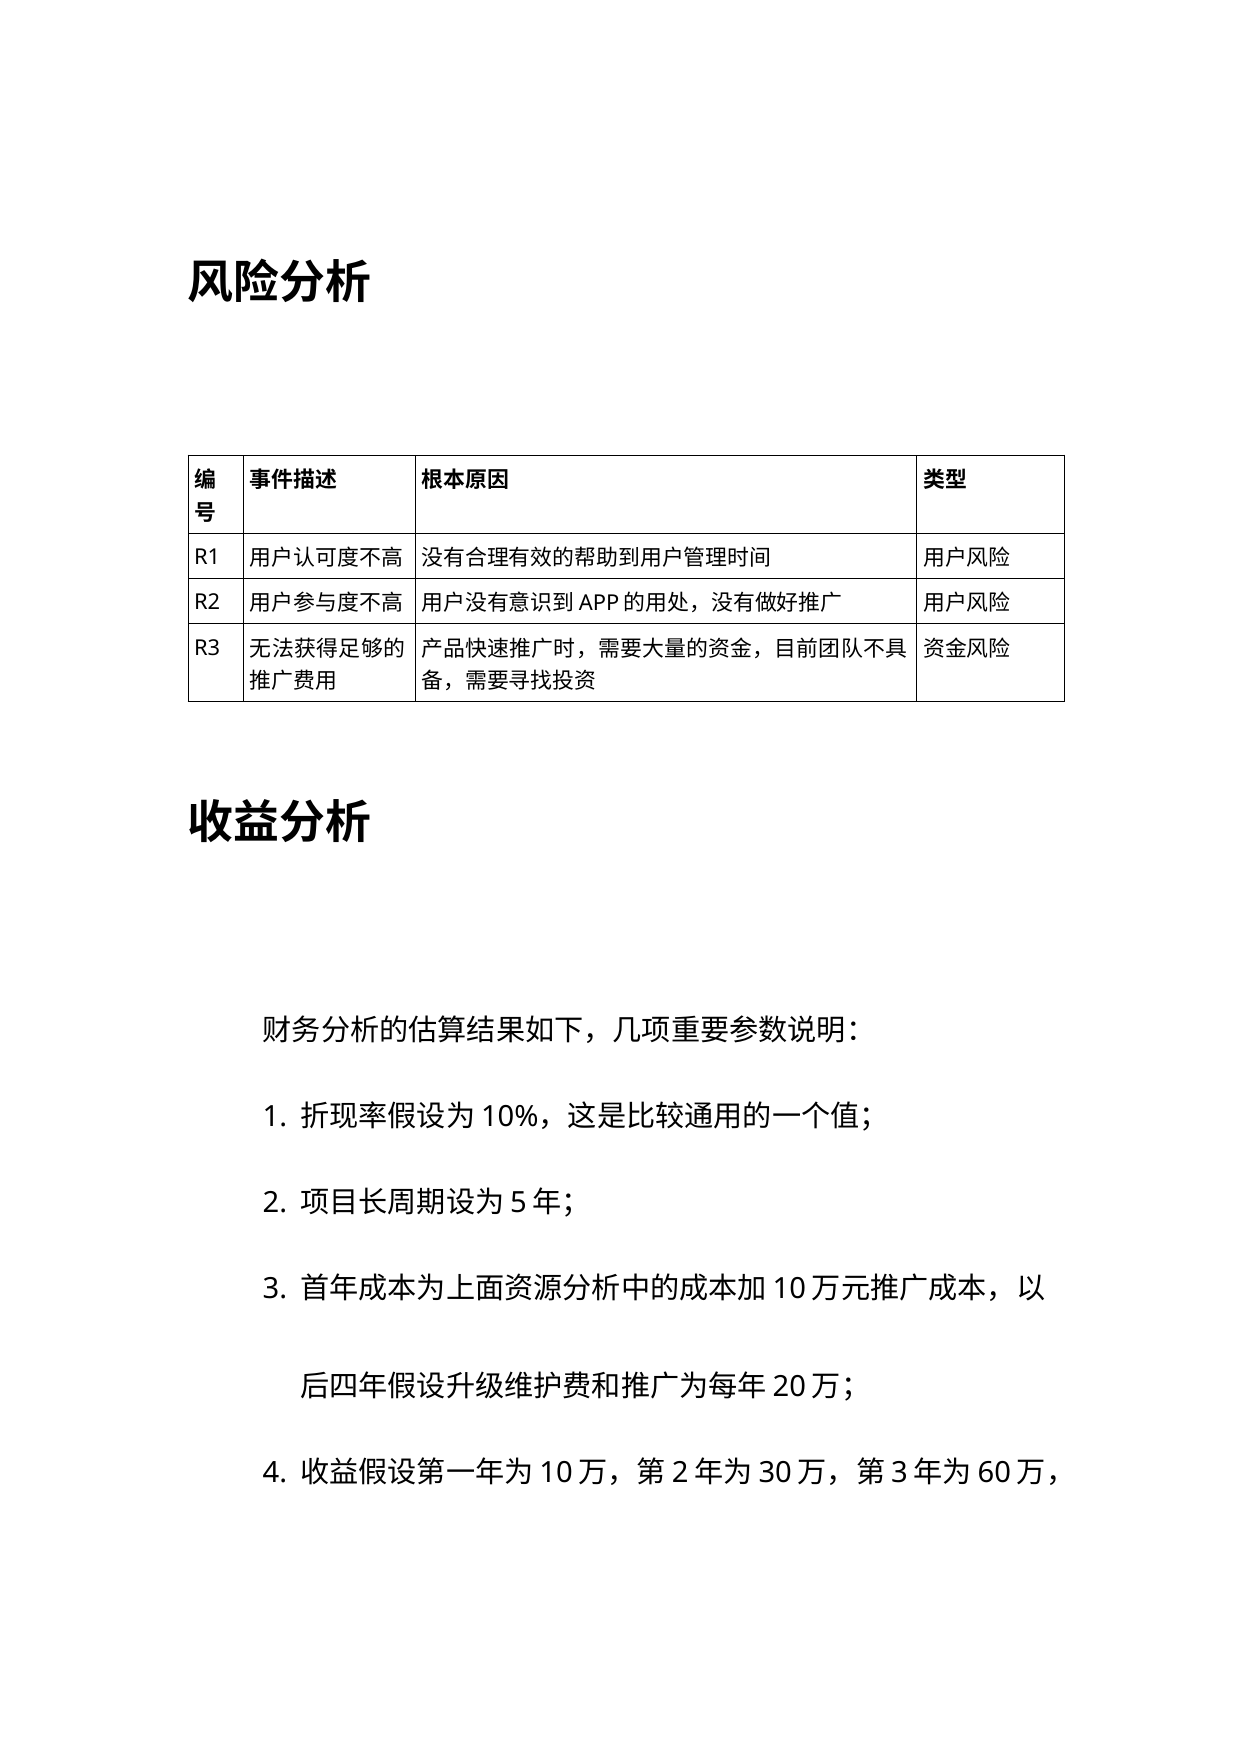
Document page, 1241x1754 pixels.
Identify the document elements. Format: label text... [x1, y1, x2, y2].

list 项目长周期设为5年； [262, 1167, 1053, 1232]
table_cell 用户认可度不高 [244, 534, 415, 578]
table_cell 用户参与度不高 [244, 579, 415, 623]
table_cell R2 [189, 579, 243, 623]
table_header 类型 [917, 456, 1064, 532]
list 首年成本为上面资源分析中的成本加10万元推广成本，以后四年假设升级维护费和推广为每年20万； [262, 1253, 1053, 1416]
list 折现率假设为10%，这是比较通用的一个值； [262, 1081, 1053, 1146]
table_cell R1 [189, 534, 243, 578]
table_header 编号 [189, 456, 243, 532]
table_cell 产品快速推广时，需要大量的资金，目前团队不具备，需要寻找投资 [416, 624, 916, 701]
subtitle 收益分析 [187, 770, 1053, 868]
table_cell R3 [189, 624, 243, 701]
table_cell 没有合理有效的帮助到用户管理时间 [416, 534, 916, 578]
table_cell 用户没有意识到APP的用处，没有做好推广 [416, 579, 916, 623]
table_cell 用户风险 [917, 534, 1064, 578]
table_cell 无法获得足够的推广费用 [244, 624, 415, 701]
table_cell 资金风险 [917, 624, 1064, 701]
table_cell 用户风险 [917, 579, 1064, 623]
subtitle 风险分析 [187, 230, 1053, 327]
table_header 事件描述 [244, 456, 415, 532]
list 收益假设第一年为10万，第2年为30万，第3年为60万，第4年为100万，第5年为150万； [262, 1437, 1053, 1502]
text 财务分析的估算结果如下，几项重要参数说明： [262, 995, 1053, 1060]
table_header 根本原因 [416, 456, 916, 532]
